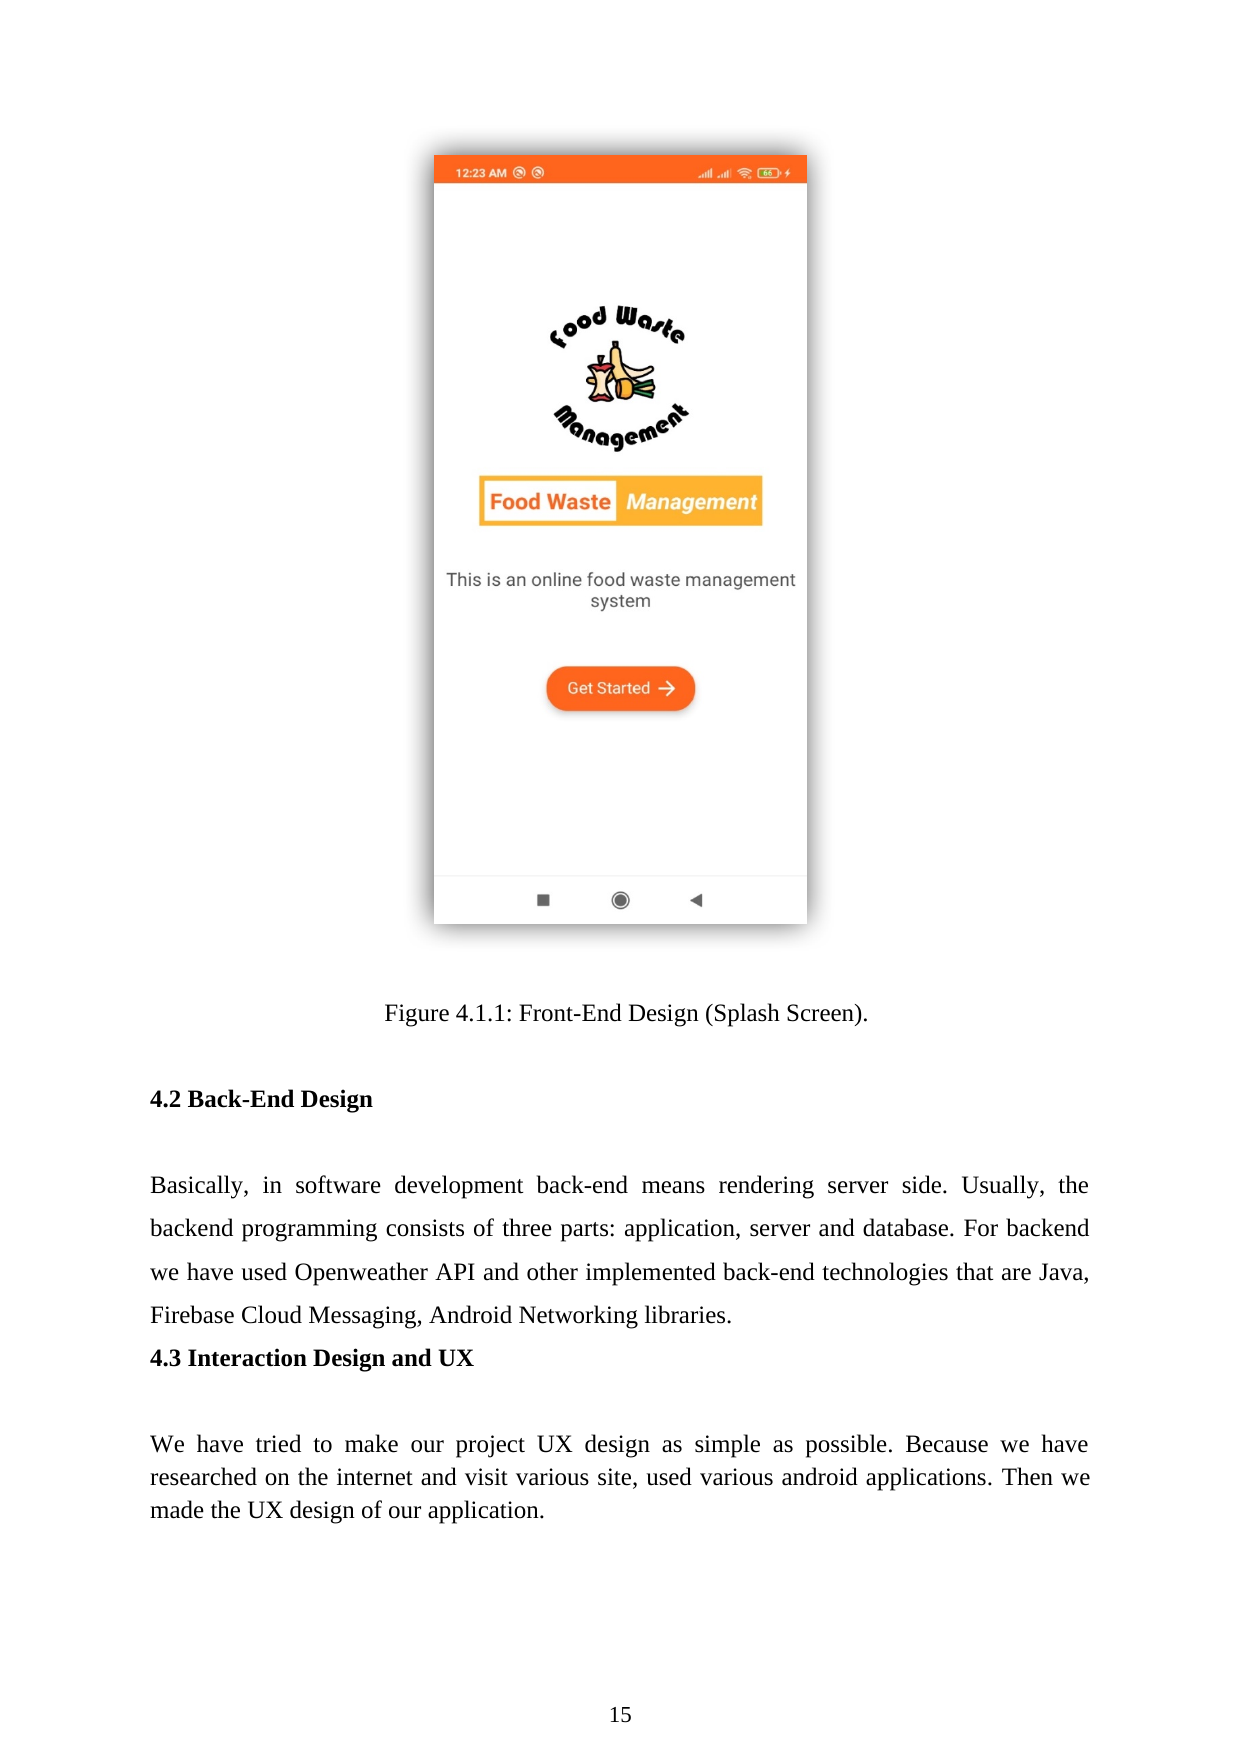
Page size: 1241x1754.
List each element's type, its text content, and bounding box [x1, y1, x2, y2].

text 4.3 Interaction Design and UX [150, 1343, 1090, 1372]
text Figure 4.1.1: Front-End Design (Splash Screen). [150, 998, 1090, 1027]
picture [434, 155, 807, 924]
text 4.2 Back-End Design [150, 1084, 1090, 1113]
text Basically, in software development back-end means rendering server side. Usually, the backend programming consists of three parts: application, server and database. For backend we have used Openweather API and other implemented back-end technologies that are Java, Firebase Cloud Messaging, Android Networking libraries. [150, 1170, 1090, 1328]
